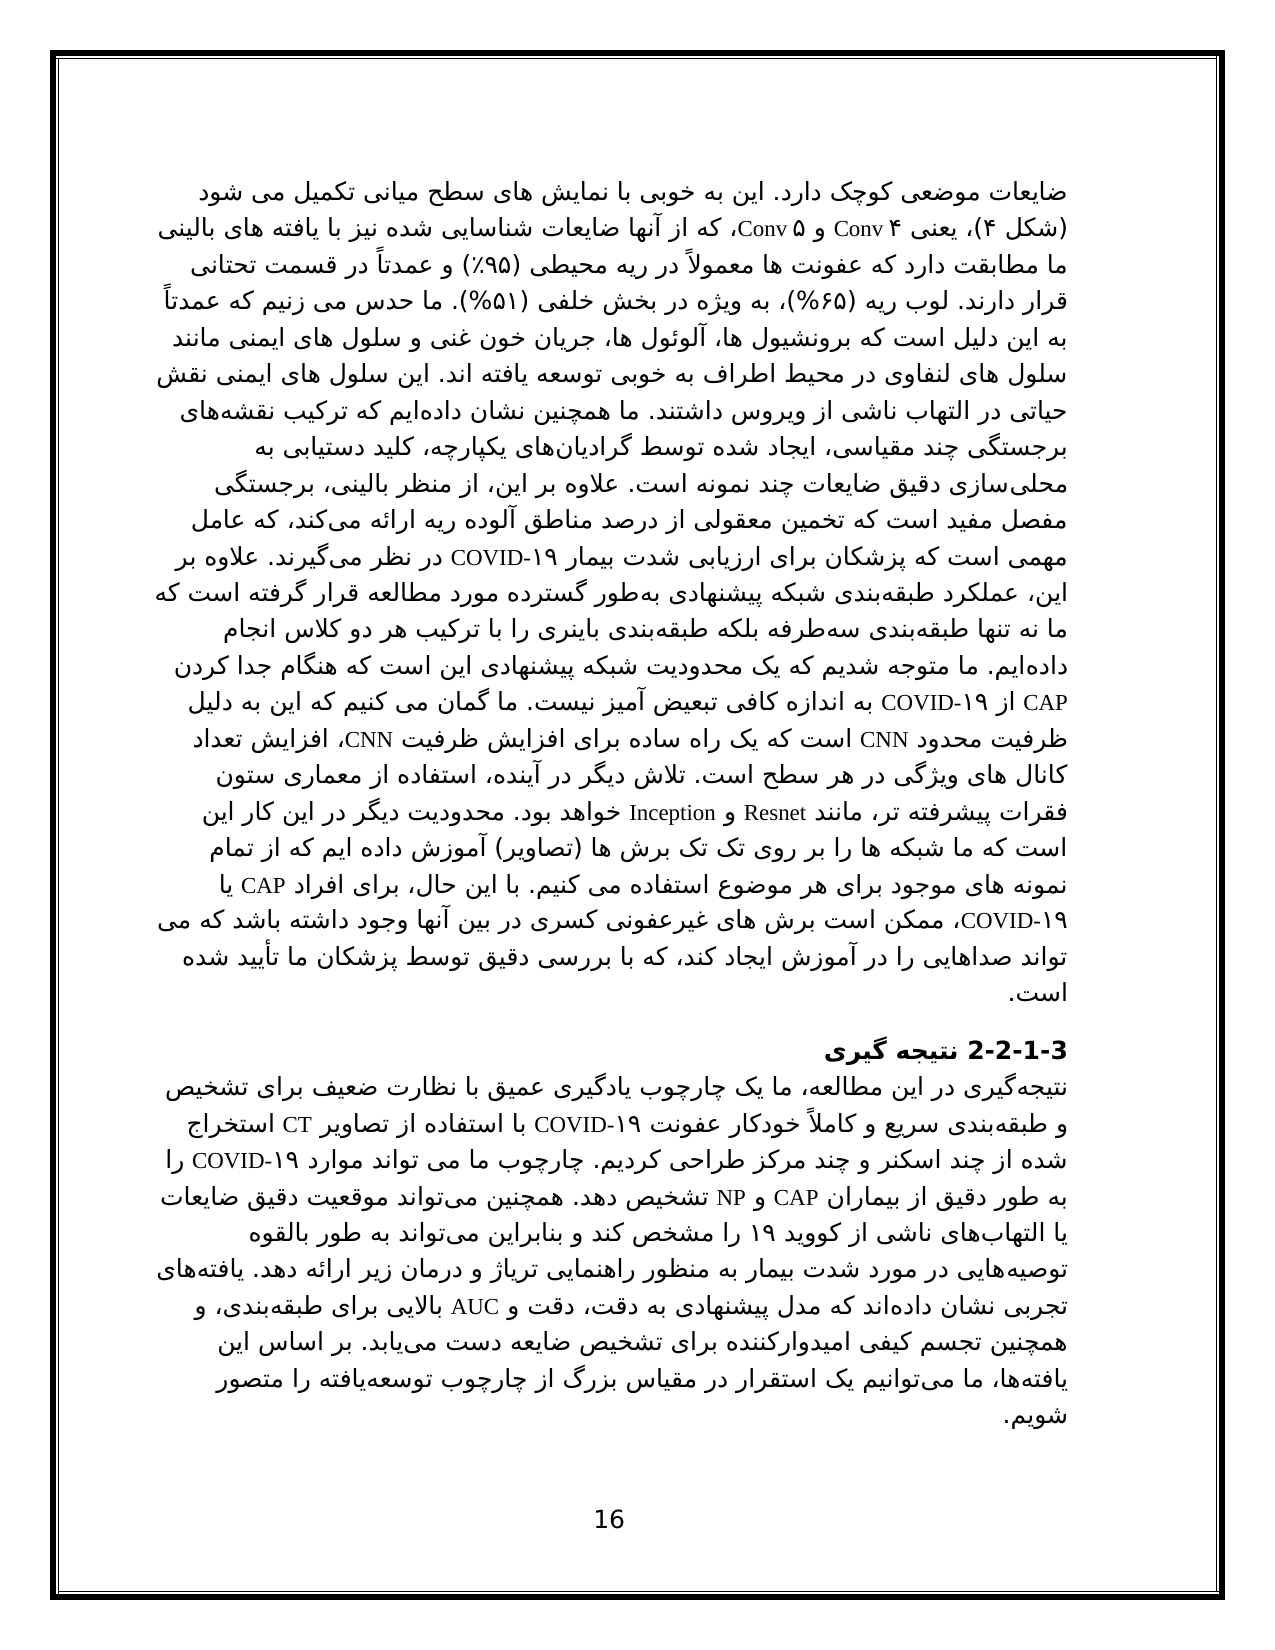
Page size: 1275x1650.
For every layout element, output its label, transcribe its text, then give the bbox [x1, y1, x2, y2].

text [150, 177, 1068, 1008]
text نتیجه‌گیری در این مطالعه، ما یک چارچوب یادگیری عمیق با نظارت ضعیف برای تشخیص و طبقه‌بندی سریع و کاملاً خودکار عفونت COVID-۱۹ با استفاده از تصاویر CT استخراج شده از چند اسکنر و چند مرکز طراحی کردیم. چارچوب ما می تواند موارد COVID-۱۹ را به طور دقیق از بیماران CAP و NP تشخیص دهد. همچنین می‌تواند موقعیت دقیق ضایعات یا التهاب‌های ناشی از کووید ۱۹ را مشخص کند و بنابراین می‌تواند به طور بالقوه توصیه‌هایی در مورد شدت بیمار به منظور راهنمایی تریاژ و درمان زیر ارائه دهد. یافته‌های تجربی نشان داده‌اند که مدل پیشنهادی به دقت، دقت و AUC بالایی برای طبقه‌بندی، و همچنین تجسم کیفی امیدوارکننده برای تشخیص ضایعه دست می‌یابد. بر اساس این یافته‌ها، ما می‌توانیم یک استقرار در مقیاس بزرگ از چارچوب توسعه‌یافته را متصور شویم. [150, 1072, 1068, 1429]
subtitle 2-2-1-3 نتیجه گیری [150, 1036, 1068, 1065]
